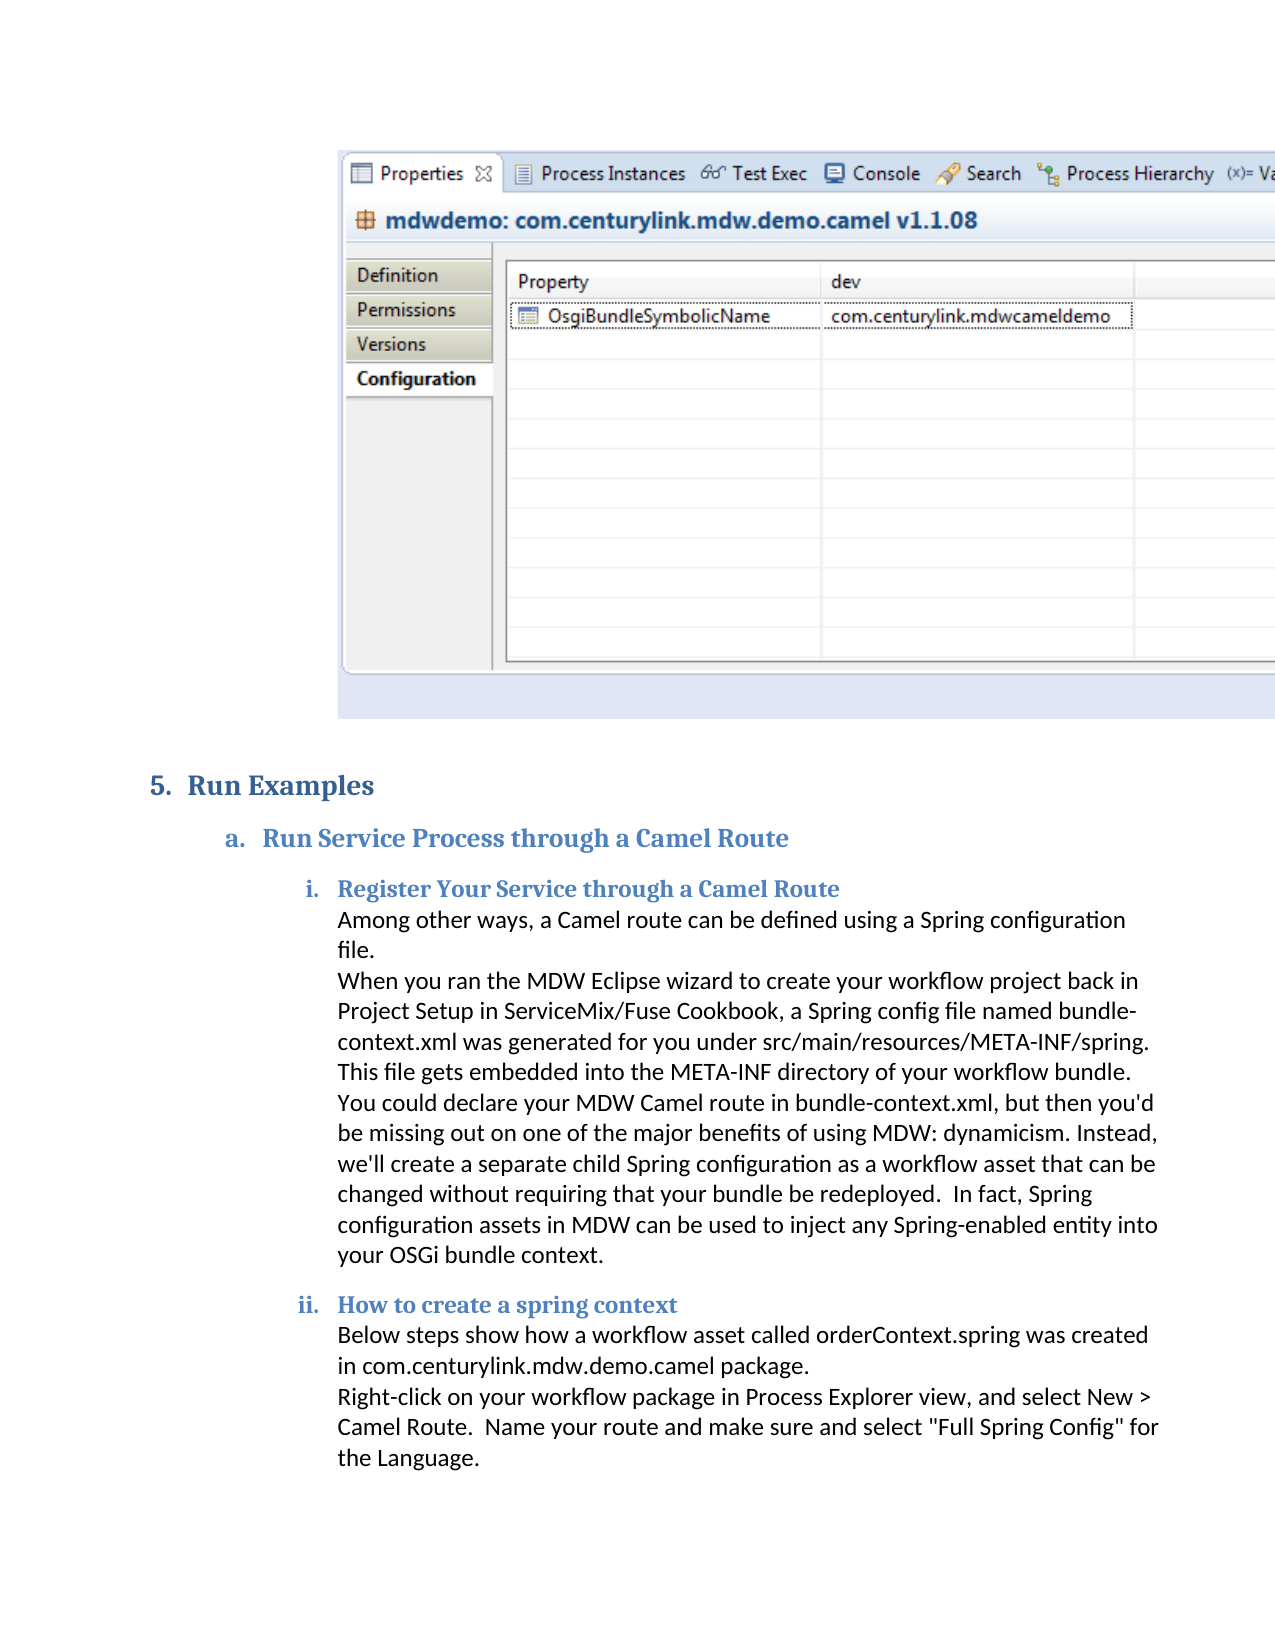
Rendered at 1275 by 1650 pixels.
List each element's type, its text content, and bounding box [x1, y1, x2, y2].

list Among other ways, a Camel route can be defined using a Spring configuration file. [337, 904, 1162, 965]
list Below steps show how a workflow asset called orderContext.spring was created in com.centurylink.mdw.demo.camel package. [337, 1320, 1162, 1381]
subtitle How to create a spring context [319, 1291, 1162, 1320]
list When you ran the MDW Eclipse wizard to create your workflow project back in Project Setup in ServiceMix/Fuse Cookbook, a Spring config file named bundle-context.xml was generated for you under src/main/resources/META-INF/spring. This file gets embedded into the META-INF directory of your workflow bundle. You could declare your MDW Camel route in bundle-context.xml, but then you'd be missing out on one of the major benefits of using MDW: dynamicism. Instead, we'll create a separate child Spring configuration as a workflow asset that can be changed without requiring that your bundle be redeployed. In fact, Spring configuration assets in MDW can be used to inject any Spring-enabled entity into your OSGi bundle context. [337, 965, 1162, 1270]
subtitle Register Your Service through a Camel Route [319, 875, 1162, 904]
picture [337, 150, 1275, 719]
subtitle Run Examples [150, 769, 1162, 802]
list Right-click on your workflow package in Process Explorer view, and select New > Camel Route. Name your route and make sure and select "Full Spring Config" for the Language. [337, 1381, 1162, 1472]
subtitle Run Service Process through a Camel Route [225, 823, 1162, 854]
